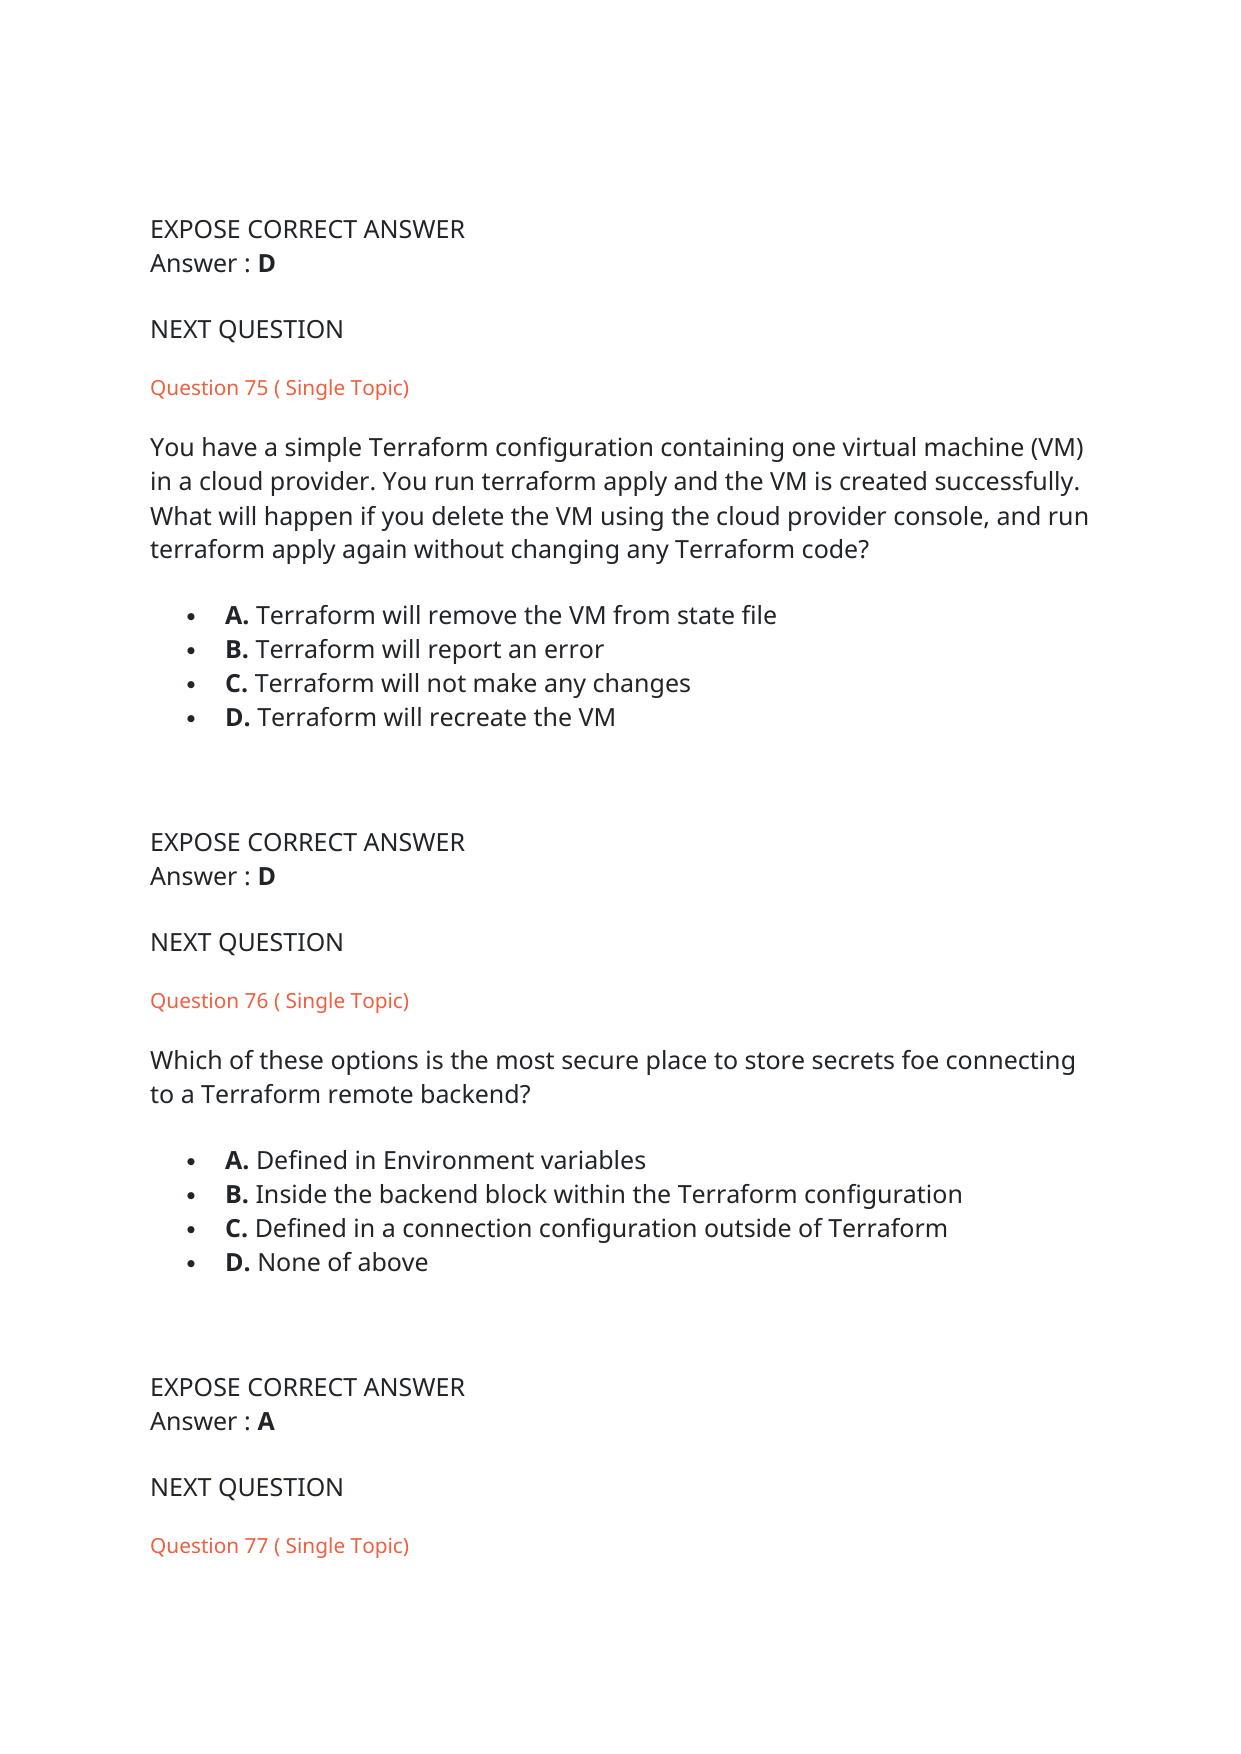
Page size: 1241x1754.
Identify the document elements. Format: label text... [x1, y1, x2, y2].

text Answer : D [150, 246, 1090, 280]
list B. Terraform will report an error [187, 632, 1090, 666]
list C. Terraform will not make any changes [187, 666, 1090, 700]
text EXPOSE CORRECT ANSWER [150, 1370, 1090, 1404]
list D. Terraform will recreate the VM [187, 700, 1090, 734]
text NEXT QUESTION [150, 311, 1090, 346]
text Answer : A [150, 1404, 1090, 1438]
list C. Defined in a connection configuration outside of Terraform [187, 1210, 1090, 1244]
list A. Terraform will remove the VM from state file [187, 597, 1090, 632]
text EXPOSE CORRECT ANSWER [150, 825, 1090, 859]
text NEXT QUESTION [150, 1469, 1090, 1503]
list D. None of above [187, 1244, 1090, 1278]
text Question 75 ( Single Topic) [150, 373, 1090, 402]
text EXPOSE CORRECT ANSWER [150, 212, 1090, 246]
text NEXT QUESTION [150, 924, 1090, 958]
text Answer : D [150, 859, 1090, 893]
text Question 77 ( Single Topic) [150, 1531, 1090, 1560]
list B. Inside the backend block within the Terraform configuration [187, 1176, 1090, 1210]
text Question 76 ( Single Topic) [150, 986, 1090, 1015]
text You have a simple Terraform configuration containing one virtual machine (VM) in a cloud provider. You run terraform apply and the VM is created successfully. What will happen if you delete the VM using the cloud provider console, and run terraform apply again without changing any Terraform code? [150, 430, 1090, 566]
text Which of these options is the most secure place to store secrets foe connecting to a Terraform remote backend? [150, 1043, 1090, 1111]
list A. Defined in Environment variables [187, 1142, 1090, 1176]
